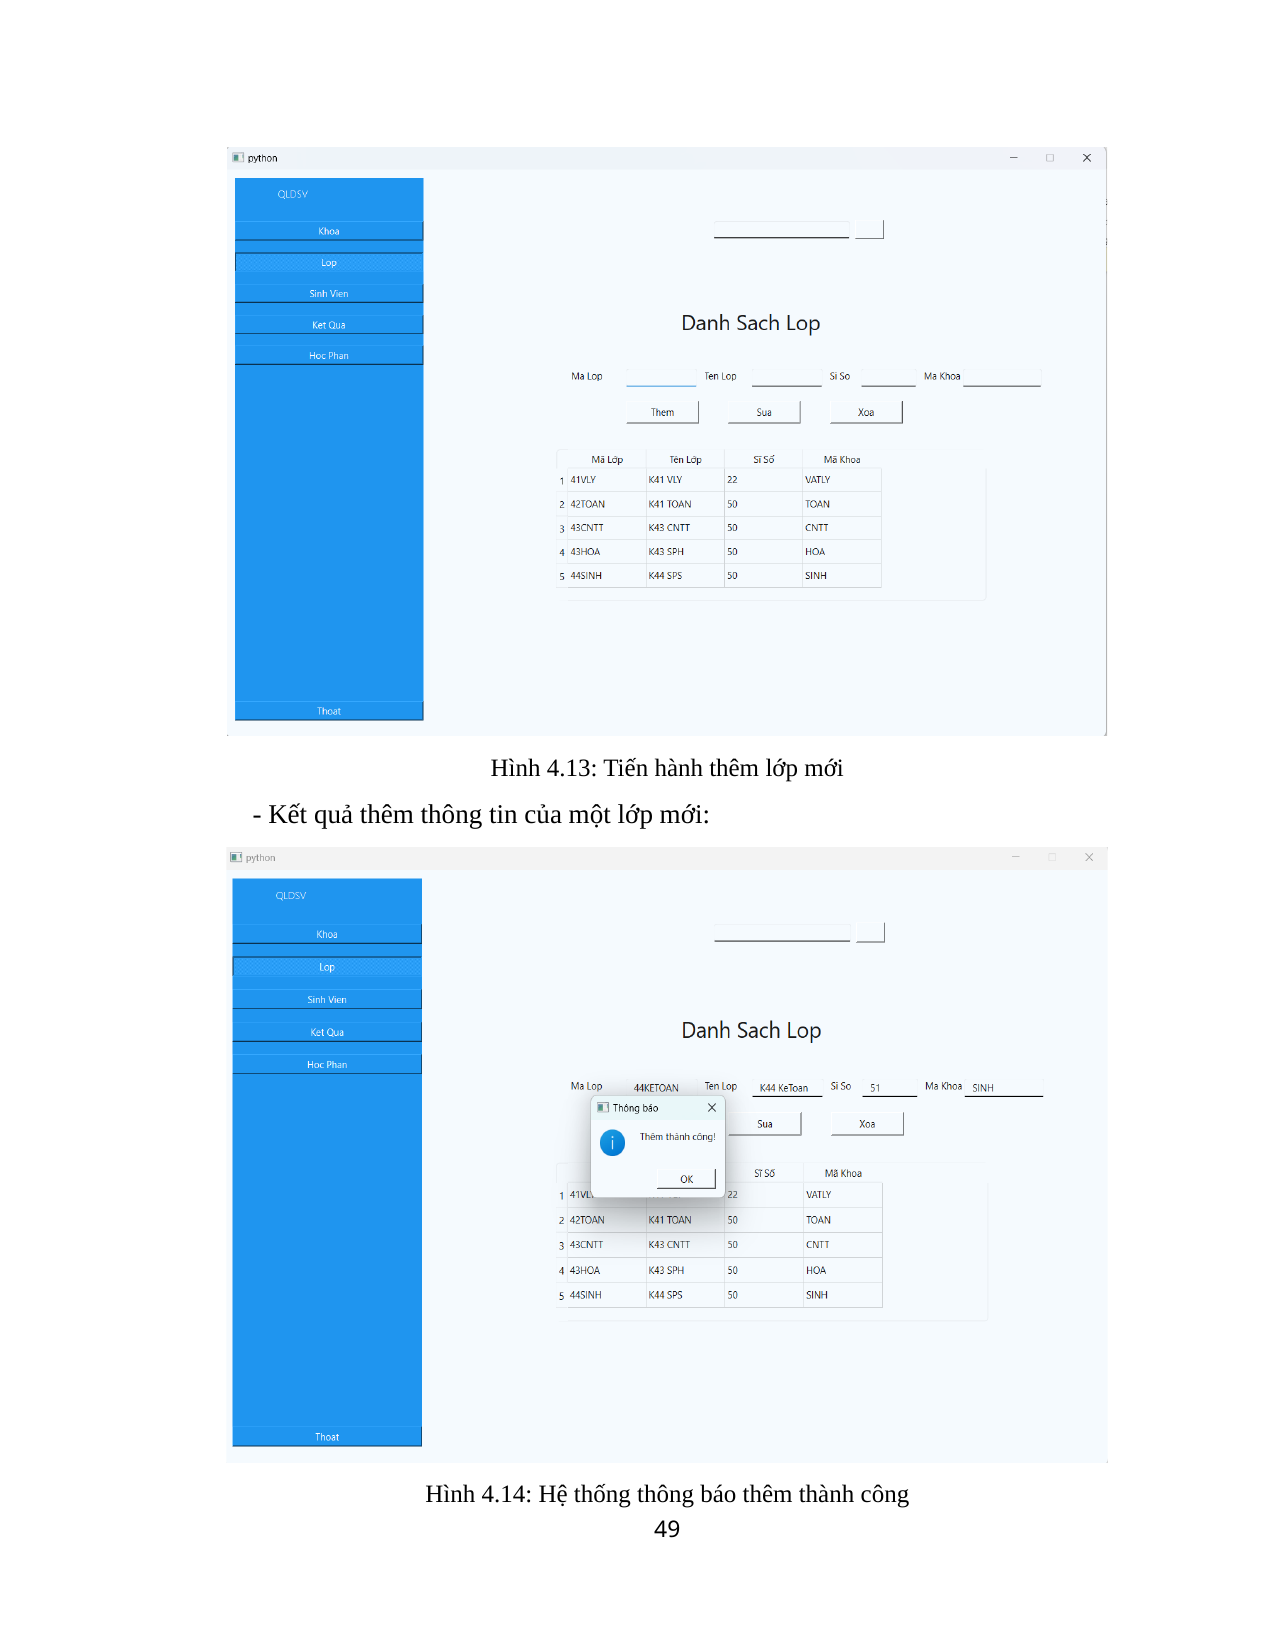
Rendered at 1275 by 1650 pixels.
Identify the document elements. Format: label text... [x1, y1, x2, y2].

text Hình 4.14: Hệ thống thông báo thêm thành công [177, 1479, 1157, 1508]
picture [226, 847, 1108, 1463]
picture [227, 147, 1108, 736]
text - Kết quả thêm thông tin của một lớp mới: [177, 798, 1157, 829]
text Hình 4.13: Tiến hành thêm lớp mới [177, 753, 1157, 782]
